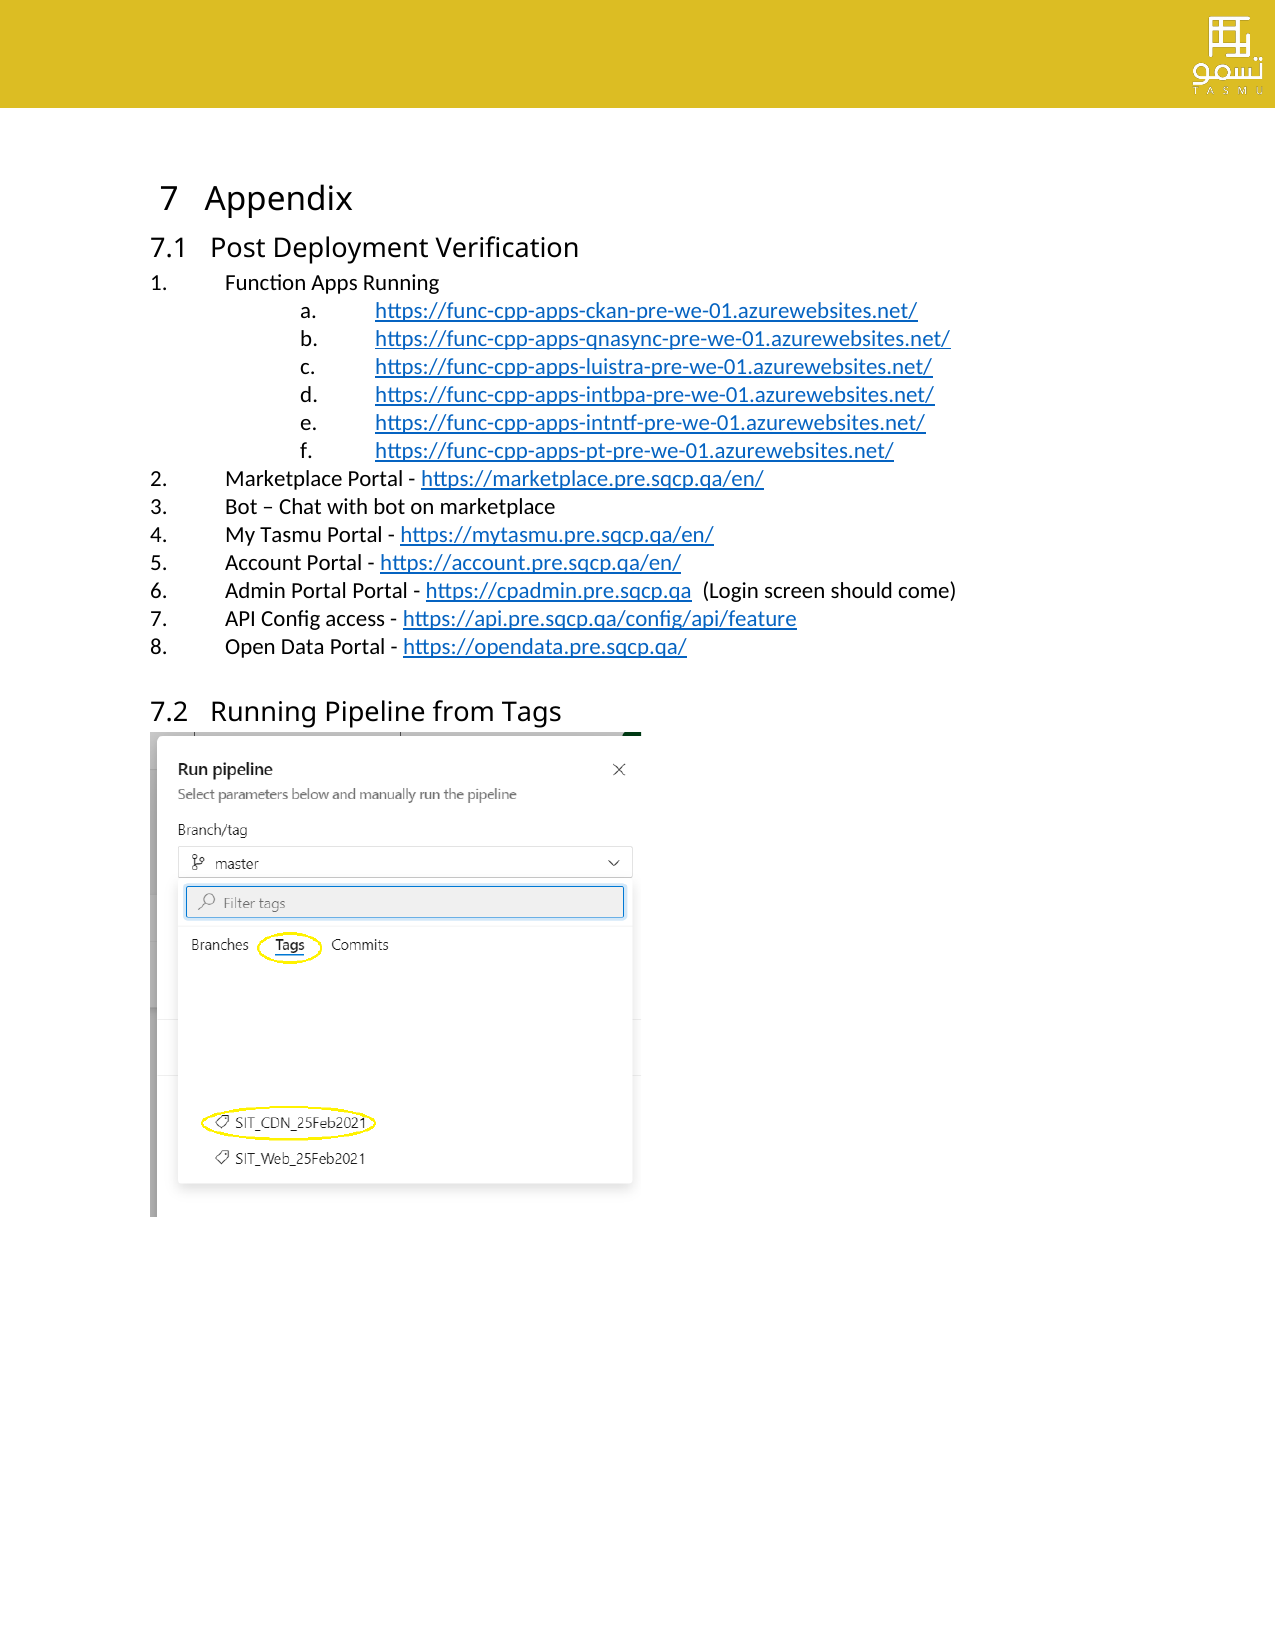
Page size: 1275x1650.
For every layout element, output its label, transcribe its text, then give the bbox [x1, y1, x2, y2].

list Bot – Chat with bot on marketplace [150, 492, 1125, 520]
list Marketplace Portal - https://marketplace.pre.sqcp.qa/en/ [150, 464, 1125, 492]
list Admin Portal Portal - https://cpadmin.pre.sqcp.qa (Login screen should come) [150, 576, 1125, 604]
subtitle Appendix [159, 175, 1125, 220]
list Function Apps Running [150, 268, 1125, 296]
list https://func-cpp-apps-luistra-pre-we-01.azurewebsites.net/ [300, 352, 1125, 380]
subtitle Running Pipeline from Tags [150, 692, 1125, 729]
list https://func-cpp-apps-qnasync-pre-we-01.azurewebsites.net/ [300, 324, 1125, 352]
subtitle Post Deployment Verification [150, 228, 1125, 265]
list Account Portal - https://account.pre.sqcp.qa/en/ [150, 548, 1125, 576]
list https://func-cpp-apps-intbpa-pre-we-01.azurewebsites.net/ [300, 380, 1125, 408]
picture [150, 732, 642, 1217]
list Open Data Portal - https://opendata.pre.sqcp.qa/ [150, 632, 1125, 660]
picture [1192, 12, 1263, 100]
list https://func-cpp-apps-intntf-pre-we-01.azurewebsites.net/ [300, 408, 1125, 436]
list https://func-cpp-apps-ckan-pre-we-01.azurewebsites.net/ [300, 296, 1125, 324]
list My Tasmu Portal - https://mytasmu.pre.sqcp.qa/en/ [150, 520, 1125, 548]
list API Config access - https://api.pre.sqcp.qa/config/api/feature [150, 604, 1125, 632]
list https://func-cpp-apps-pt-pre-we-01.azurewebsites.net/ [300, 436, 1125, 464]
